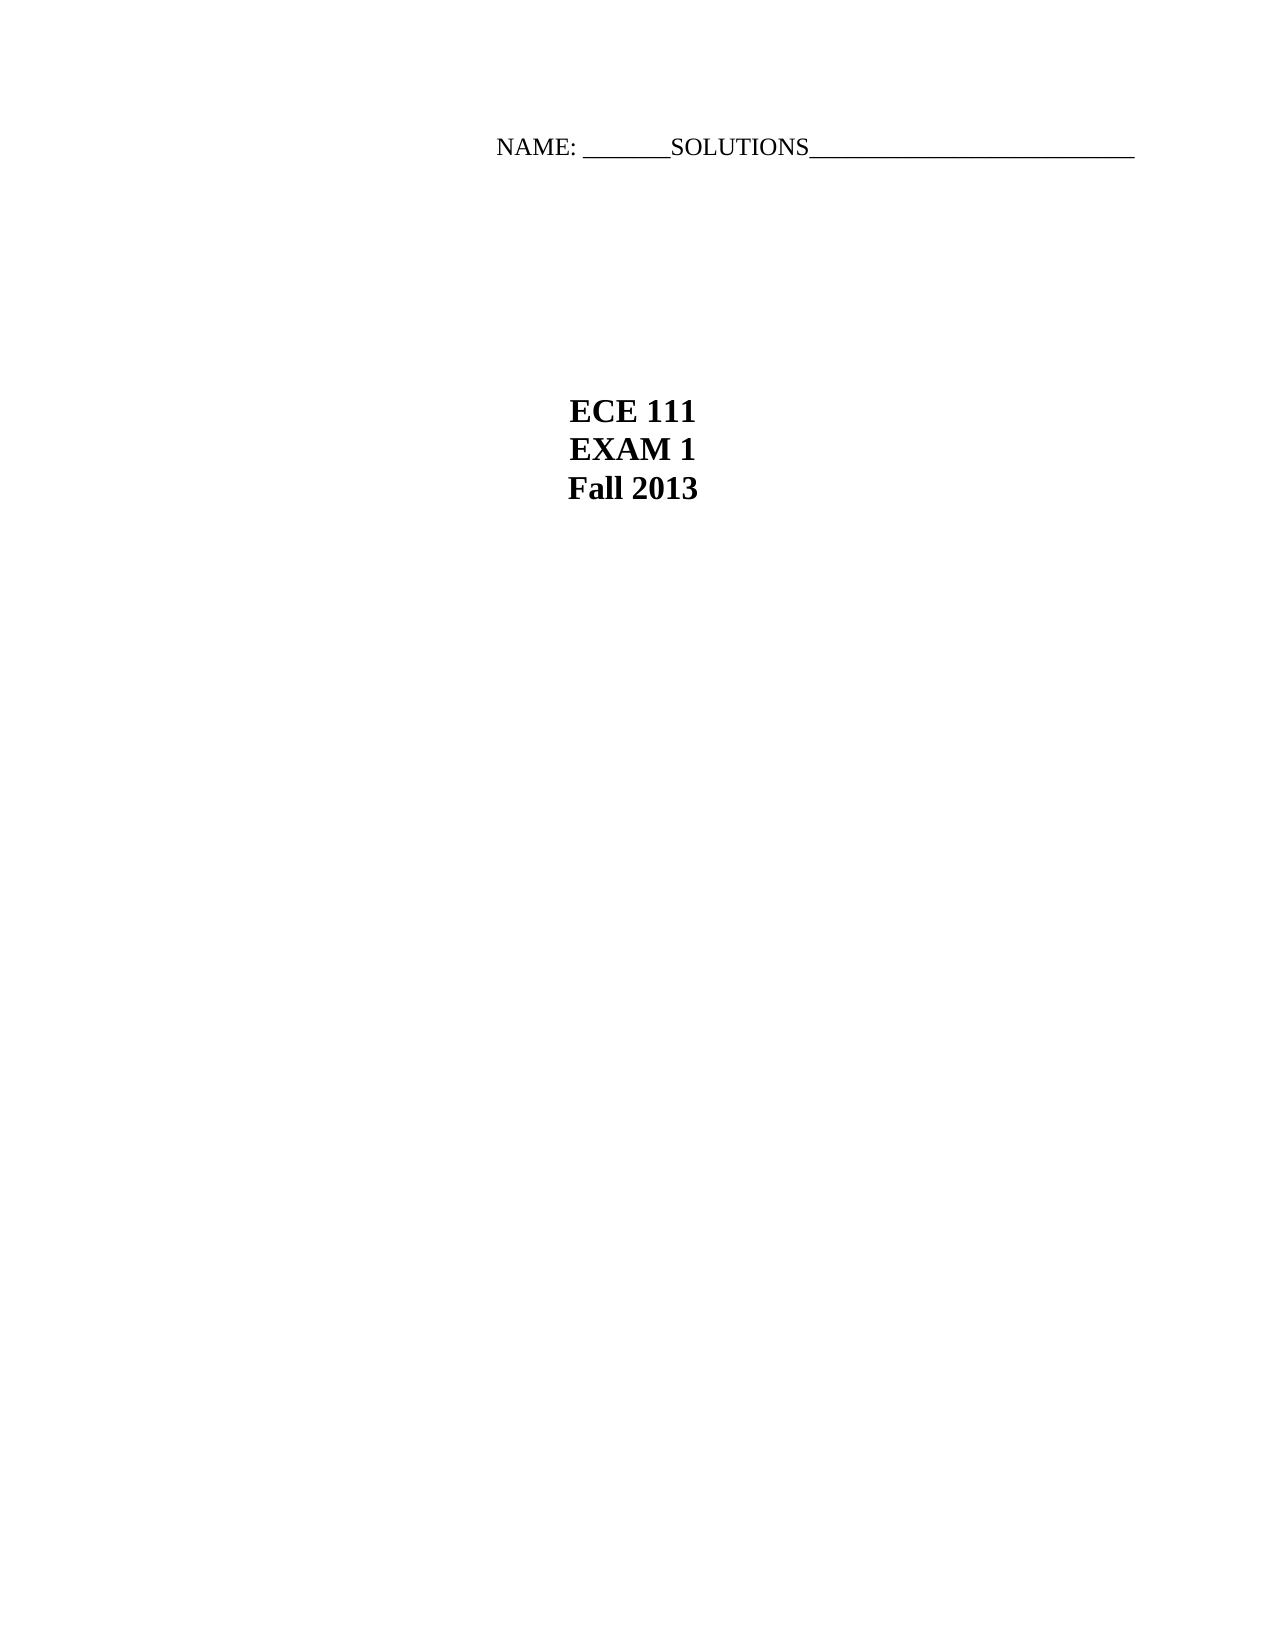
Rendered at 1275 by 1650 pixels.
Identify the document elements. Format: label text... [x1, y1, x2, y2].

text NAME: _______SOLUTIONS__________________________ [84, 132, 1181, 161]
text EXAM 1 [84, 429, 1181, 468]
text Fall 2013 [84, 468, 1181, 506]
text ECE 111 [84, 391, 1181, 429]
